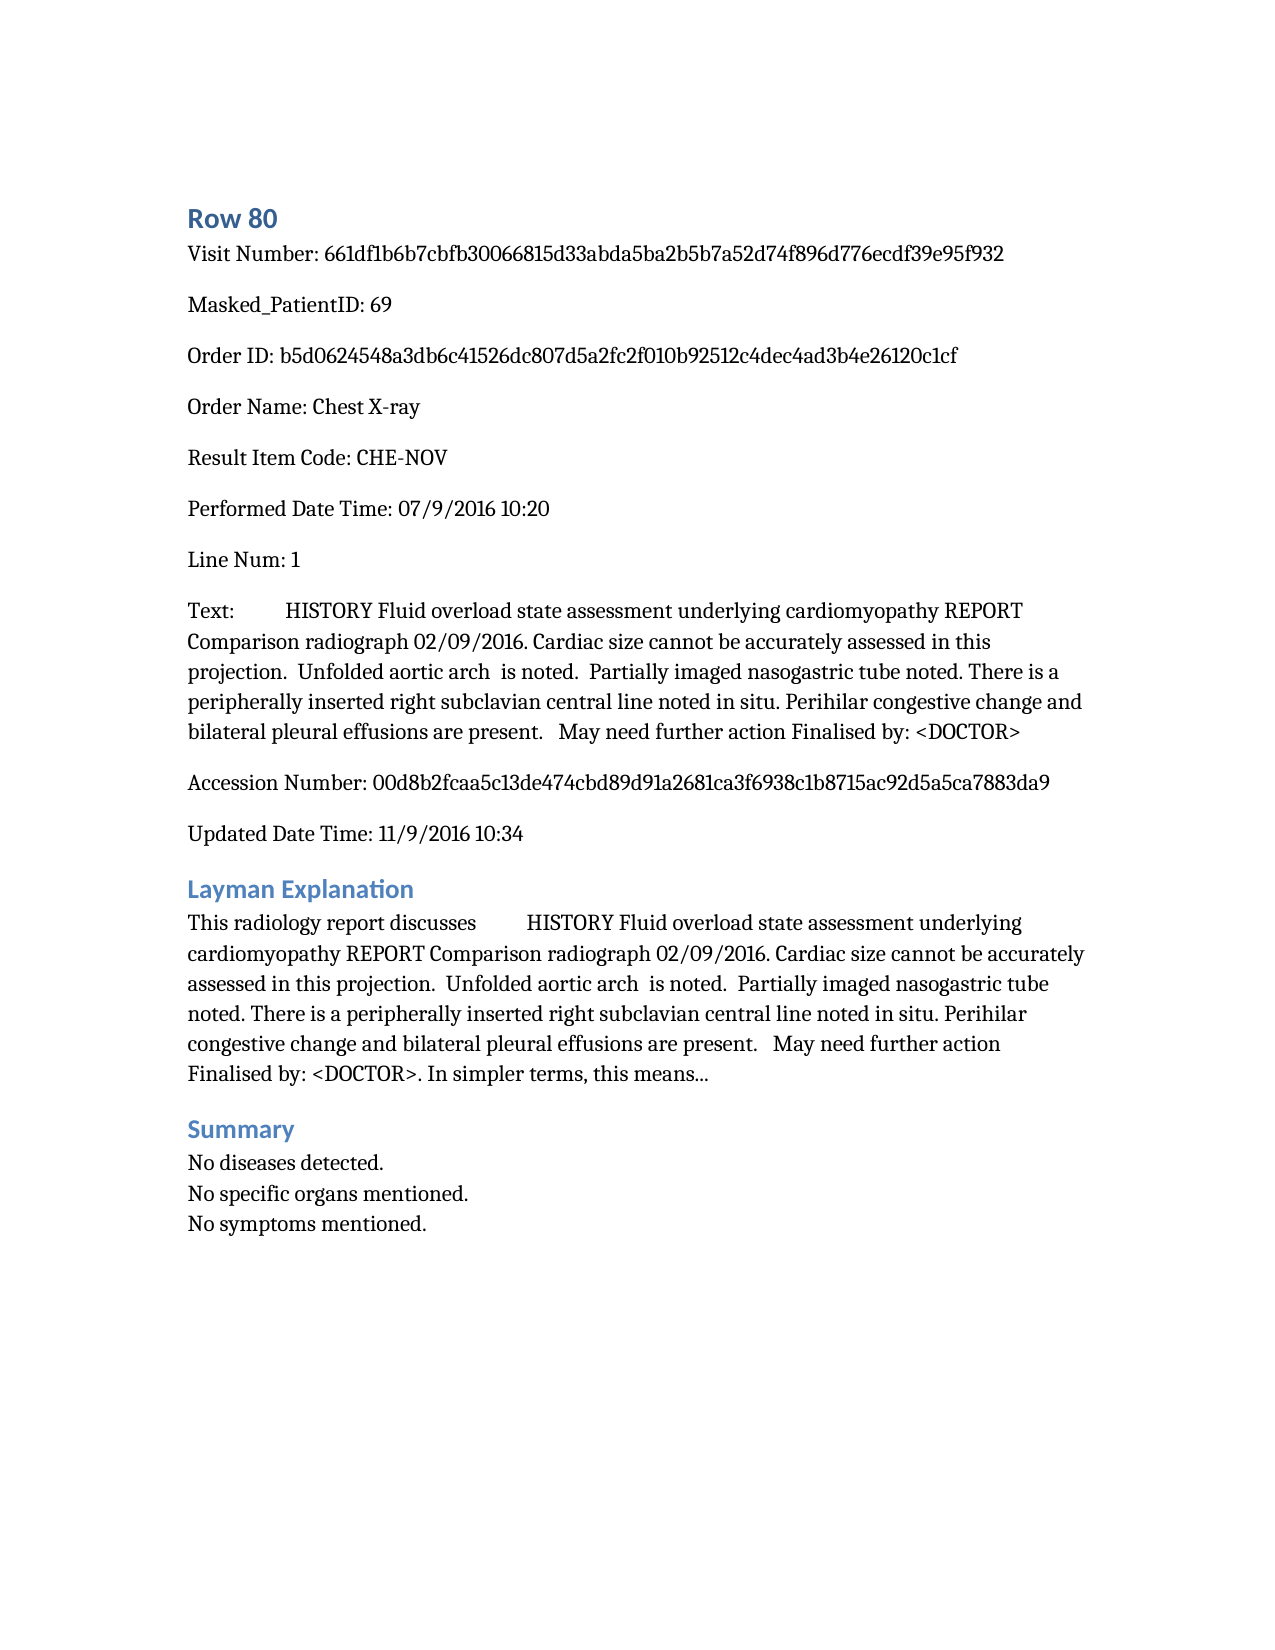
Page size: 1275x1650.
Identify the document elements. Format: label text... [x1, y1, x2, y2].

text Updated Date Time: 11/9/2016 10:34 [187, 821, 1087, 847]
text This radiology report discusses HISTORY Fluid overload state assessment underlying cardiomyopathy REPORT Comparison radiograph 02/09/2016. Cardiac size cannot be accurately assessed in this projection. Unfolded aortic arch is noted. Partially imaged nasogastric tube noted. There is a peripherally inserted right subclavian central line noted in situ. Perihilar congestive change and bilateral pleural effusions are present. May need further action Finalised by: <DOCTOR>. In simpler terms, this means... [187, 910, 1087, 1087]
text No diseases detected. No specific organs mentioned. No symptoms mentioned. [187, 1150, 1087, 1237]
subtitle Summary [187, 1112, 1087, 1145]
text Accession Number: 00d8b2fcaa5c13de474cbd89d91a2681ca3f6938c1b8715ac92d5a5ca7883da9 [187, 770, 1087, 796]
text Line Num: 1 [187, 547, 1087, 573]
text Order ID: b5d0624548a3db6c41526dc807d5a2fc2f010b92512c4dec4ad3b4e26120c1cf [187, 343, 1087, 369]
subtitle Row 80 [187, 200, 1087, 236]
text Visit Number: 661df1b6b7cbfb30066815d33abda5ba2b5b7a52d74f896d776ecdf39e95f932 [187, 241, 1087, 267]
text Result Item Code: CHE-NOV [187, 445, 1087, 471]
text Masked_PatientID: 69 [187, 292, 1087, 318]
text Order Name: Chest X-ray [187, 394, 1087, 420]
text Text: HISTORY Fluid overload state assessment underlying cardiomyopathy REPORT Comparison radiograph 02/09/2016. Cardiac size cannot be accurately assessed in this projection. Unfolded aortic arch is noted. Partially imaged nasogastric tube noted. There is a peripherally inserted right subclavian central line noted in situ. Perihilar congestive change and bilateral pleural effusions are present. May need further action Finalised by: <DOCTOR> [187, 598, 1087, 745]
subtitle Layman Explanation [187, 872, 1087, 905]
text Performed Date Time: 07/9/2016 10:20 [187, 496, 1087, 522]
